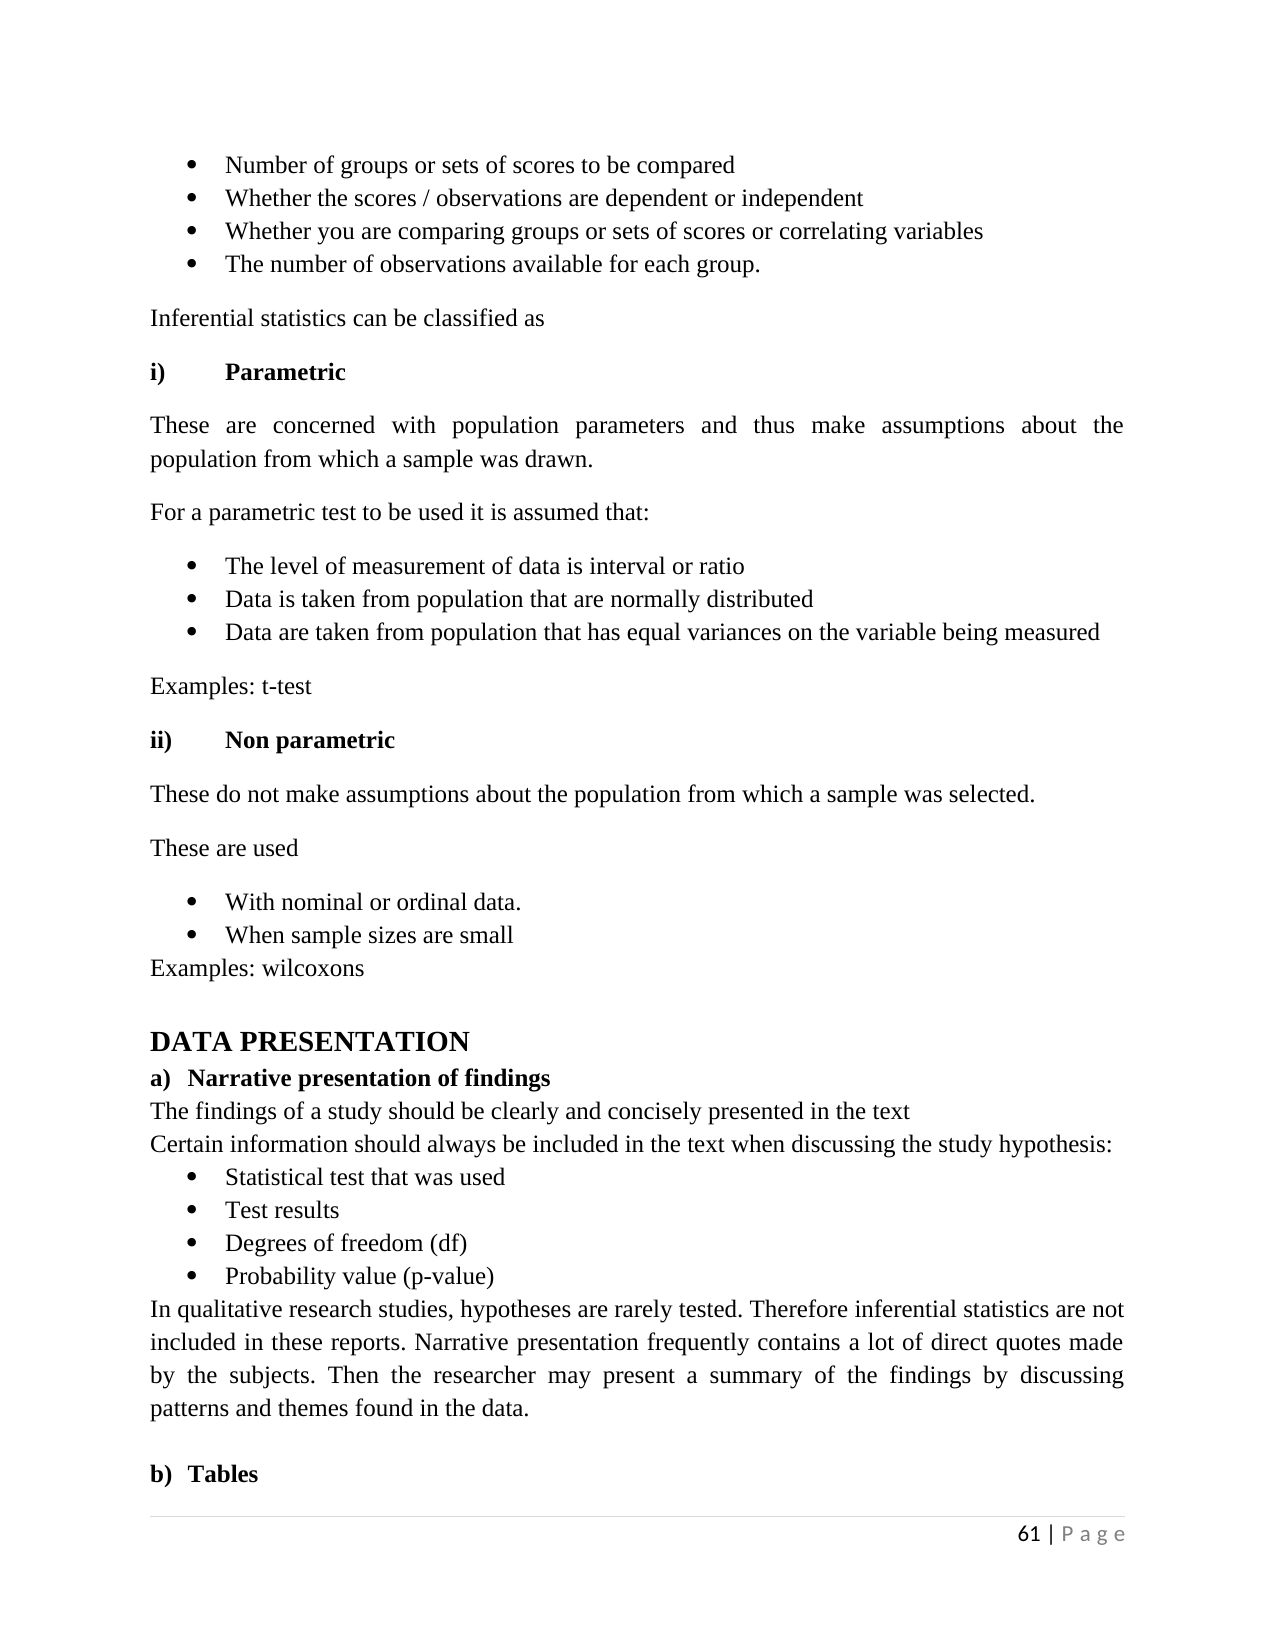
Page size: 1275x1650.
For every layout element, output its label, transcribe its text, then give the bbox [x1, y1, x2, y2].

list The number of observations available for each group. [187, 249, 1125, 278]
text Inferential statistics can be classified as [150, 303, 1125, 332]
list The level of measurement of data is interval or ratio [187, 551, 1125, 580]
list Probability value (p-value) [187, 1261, 1125, 1290]
list Test results [187, 1195, 1125, 1224]
list Whether you are comparing groups or sets of scores or correlating variables [187, 216, 1125, 245]
list Narrative presentation of findings [150, 1063, 1125, 1092]
text These do not make assumptions about the population from which a sample was selected. [150, 779, 1125, 808]
list Whether the scores / observations are dependent or independent [187, 183, 1125, 212]
list Parametric [150, 357, 1125, 386]
list Degrees of freedom (df) [187, 1228, 1125, 1257]
list Data are taken from population that has equal variances on the variable being measured [187, 617, 1125, 646]
text These are concerned with population parameters and thus make assumptions about the population from which a sample was drawn. [150, 411, 1125, 472]
list Number of groups or sets of scores to be compared [187, 150, 1125, 179]
list Examples: wilcoxons [150, 953, 1125, 981]
list Tables [150, 1459, 1125, 1488]
text Examples: t-test [150, 671, 1125, 700]
list DATA PRESENTATION [150, 1024, 1125, 1058]
list Non parametric [150, 725, 1125, 754]
list Certain information should always be included in the text when discussing the study hypothesis: [150, 1129, 1125, 1158]
list Statistical test that was used [187, 1162, 1125, 1191]
list When sample sizes are small [187, 920, 1125, 948]
list With nominal or ordinal data. [187, 887, 1125, 915]
list Data is taken from population that are normally distributed [187, 584, 1125, 613]
text For a parametric test to be used it is assumed that: [150, 497, 1125, 526]
text These are used [150, 833, 1125, 862]
list The findings of a study should be clearly and concisely presented in the text [150, 1096, 1125, 1124]
list In qualitative research studies, hypotheses are rarely tested. Therefore inferential statistics are not included in these reports. Narrative presentation frequently contains a lot of direct quotes made by the subjects. Then the researcher may present a summary of the findings by discussing patterns and themes found in the data. [150, 1294, 1125, 1422]
